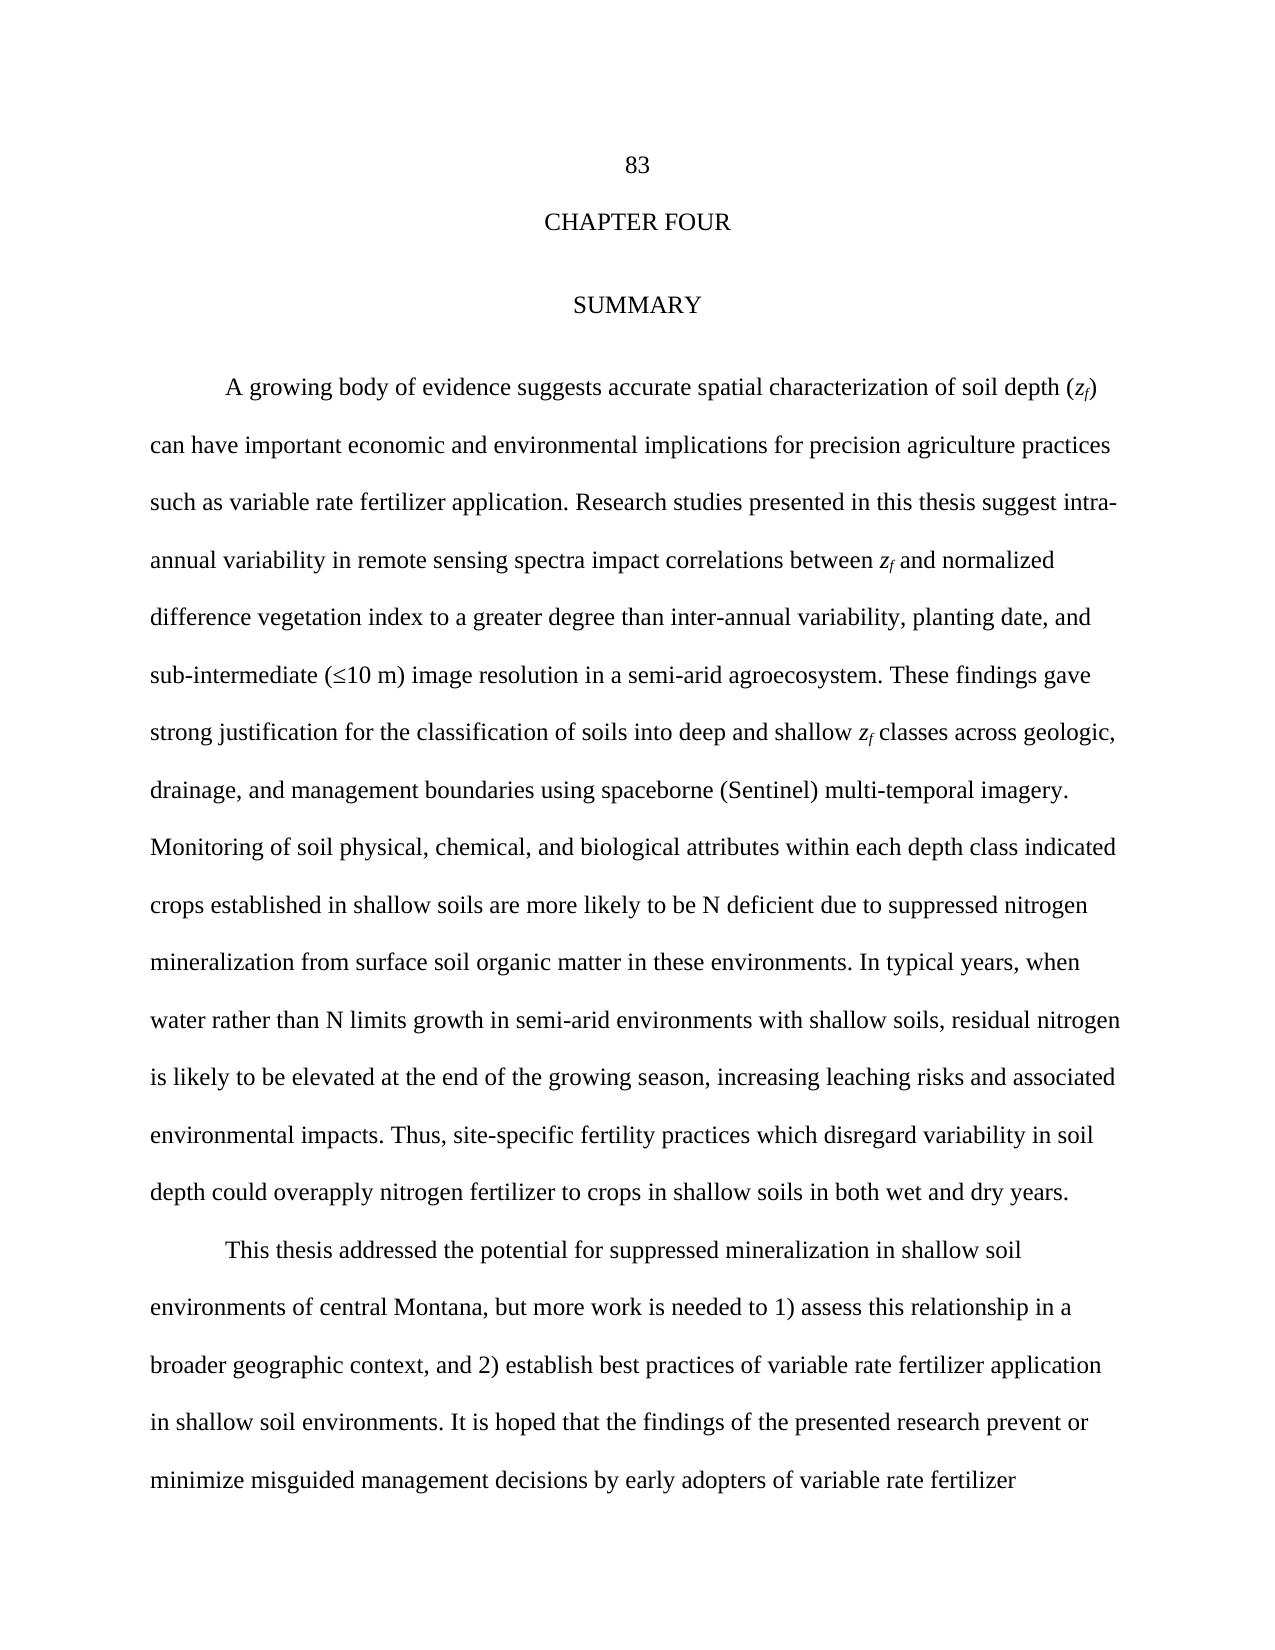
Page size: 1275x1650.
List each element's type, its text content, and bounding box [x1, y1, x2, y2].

subtitle SUMMARY [150, 290, 1125, 319]
subtitle CHAPTER FOUR [150, 207, 1125, 236]
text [150, 1235, 1125, 1494]
text A growing body of evidence suggests accurate spatial characterization of soil depth (zf) can have important economic and environmental implications for precision agriculture practices such as variable rate fertilizer application. Research studies presented in this thesis suggest intra-annual variability in remote sensing spectra impact correlations between zf and normalized difference vegetation index to a greater degree than inter-annual variability, planting date, and sub-intermediate (≤10 m) image resolution in a semi-arid agroecosystem. These findings gave strong justification for the classification of soils into deep and shallow zf classes across geologic, drainage, and management boundaries using spaceborne (Sentinel) multi-temporal imagery. Monitoring of soil physical, chemical, and biological attributes within each depth class indicated crops established in shallow soils are more likely to be N deficient due to suppressed nitrogen mineralization from surface soil organic matter in these environments. In typical years, when water rather than N limits growth in semi-arid environments with shallow soils, residual nitrogen is likely to be elevated at the end of the growing season, increasing leaching risks and associated environmental impacts. Thus, site-specific fertility practices which disregard variability in soil depth could overapply nitrogen fertilizer to crops in shallow soils in both wet and dry years. [150, 372, 1125, 1206]
